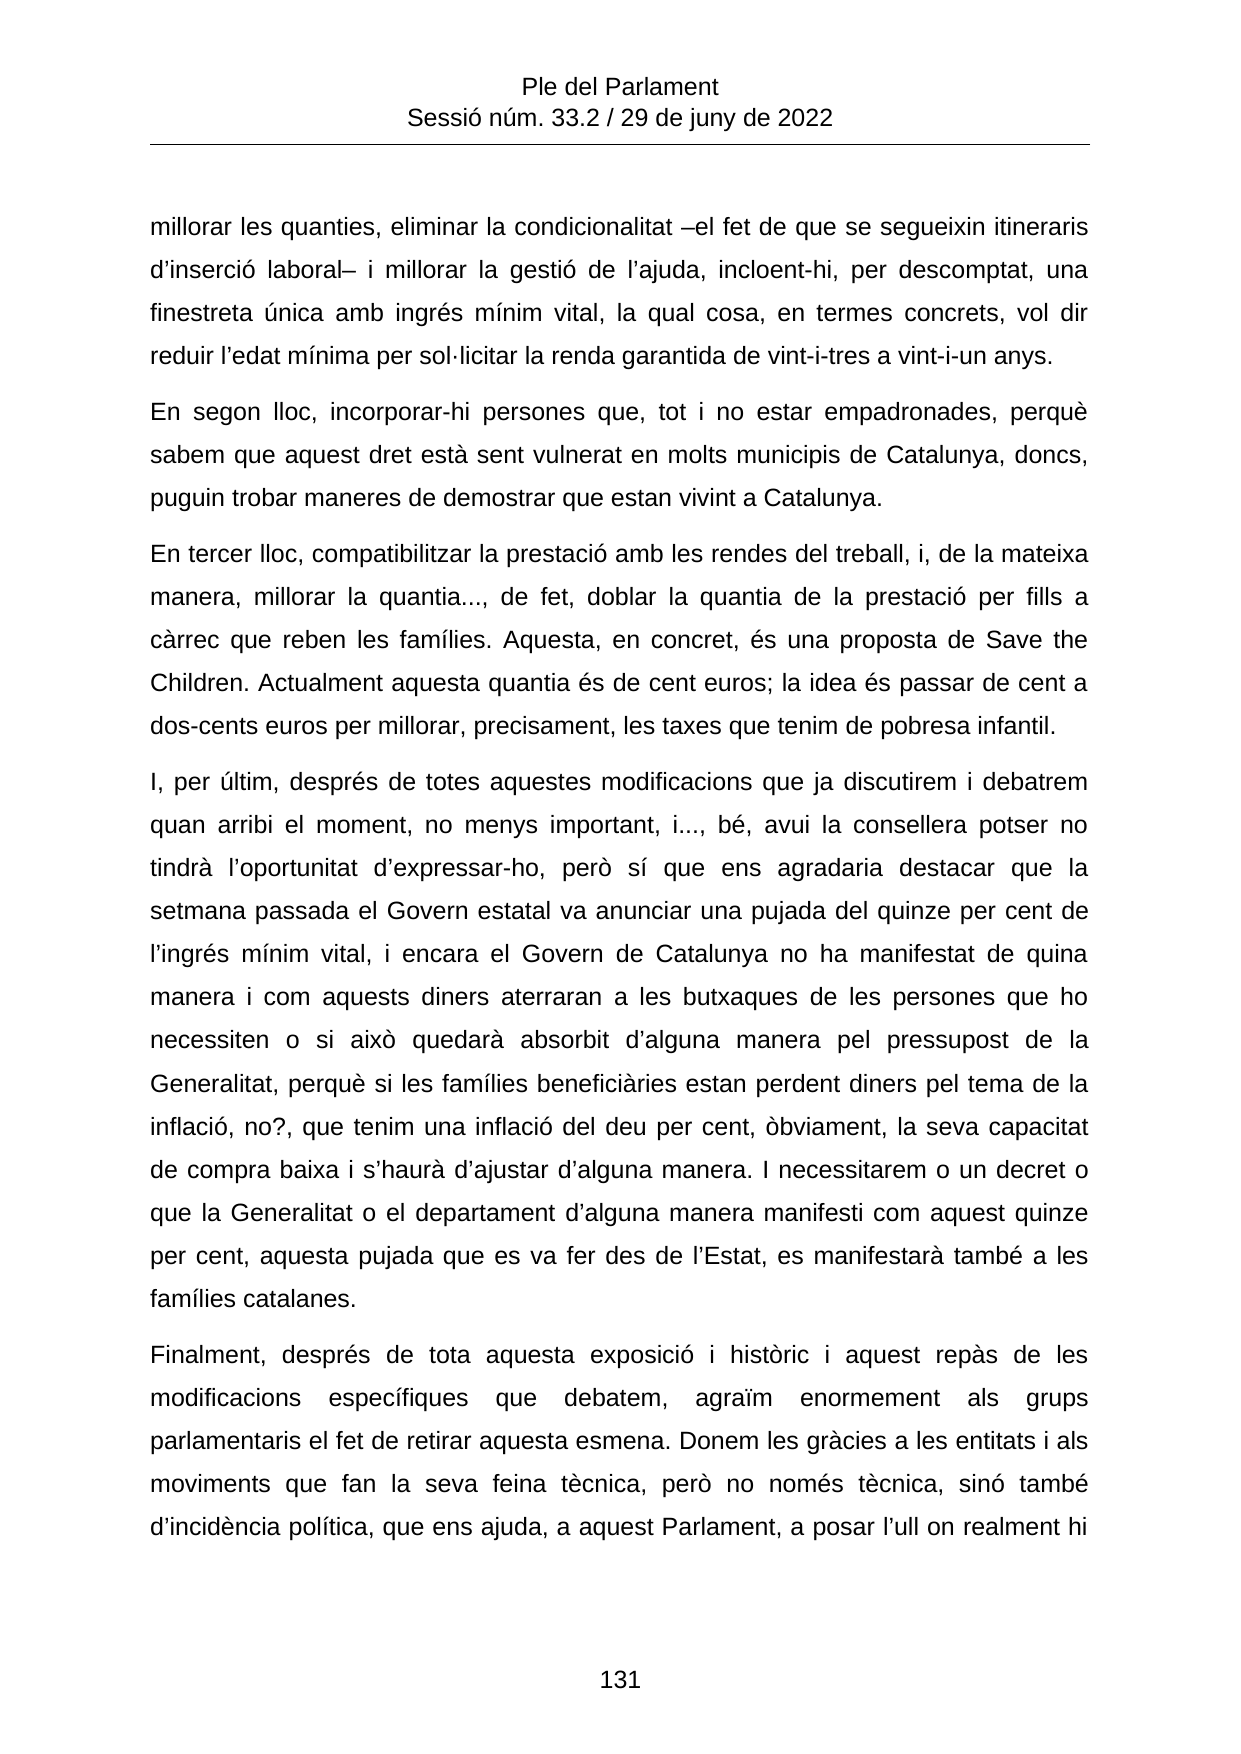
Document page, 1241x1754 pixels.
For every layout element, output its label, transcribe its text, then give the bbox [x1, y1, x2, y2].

text I, per últim, després de totes aquestes modificacions que ja discutirem i debatrem quan arribi el moment, no menys important, i..., bé, avui la consellera potser no tindrà l’oportunitat d’expressar-ho, però sí que ens agradaria destacar que la setmana passada el Govern estatal va anunciar una pujada del quinze per cent de l’ingrés mínim vital, i encara el Govern de Catalunya no ha manifestat de quina manera i com aquests diners aterraran a les butxaques de les persones que ho necessiten o si això quedarà absorbit d’alguna manera pel pressupost de la Generalitat, perquè si les famílies beneficiàries estan perdent diners pel tema de la inflació, no?, que tenim una inflació del deu per cent, òbviament, la seva capacitat de compra baixa i s’haurà d’ajustar d’alguna manera. I necessitarem o un decret o que la Generalitat o el departament d’alguna manera manifesti com aquest quinze per cent, aquesta pujada que es va fer des de l’Estat, es manifestarà també a les famílies catalanes. [150, 767, 1090, 1313]
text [150, 212, 1090, 370]
text En tercer lloc, compatibilitzar la prestació amb les rendes del treball, i, de la mateixa manera, millorar la quantia..., de fet, doblar la quantia de la prestació per fills a càrrec que reben les famílies. Aquesta, en concret, és una proposta de Save the Children. Actualment aquesta quantia és de cent euros; la idea és passar de cent a dos-cents euros per millorar, precisament, les taxes que tenim de pobresa infantil. [150, 539, 1090, 740]
text En segon lloc, incorporar-hi persones que, tot i no estar empadronades, perquè sabem que aquest dret està sent vulnerat en molts municipis de Catalunya, doncs, puguin trobar maneres de demostrar que estan vivint a Catalunya. [150, 397, 1090, 512]
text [150, 1340, 1090, 1541]
